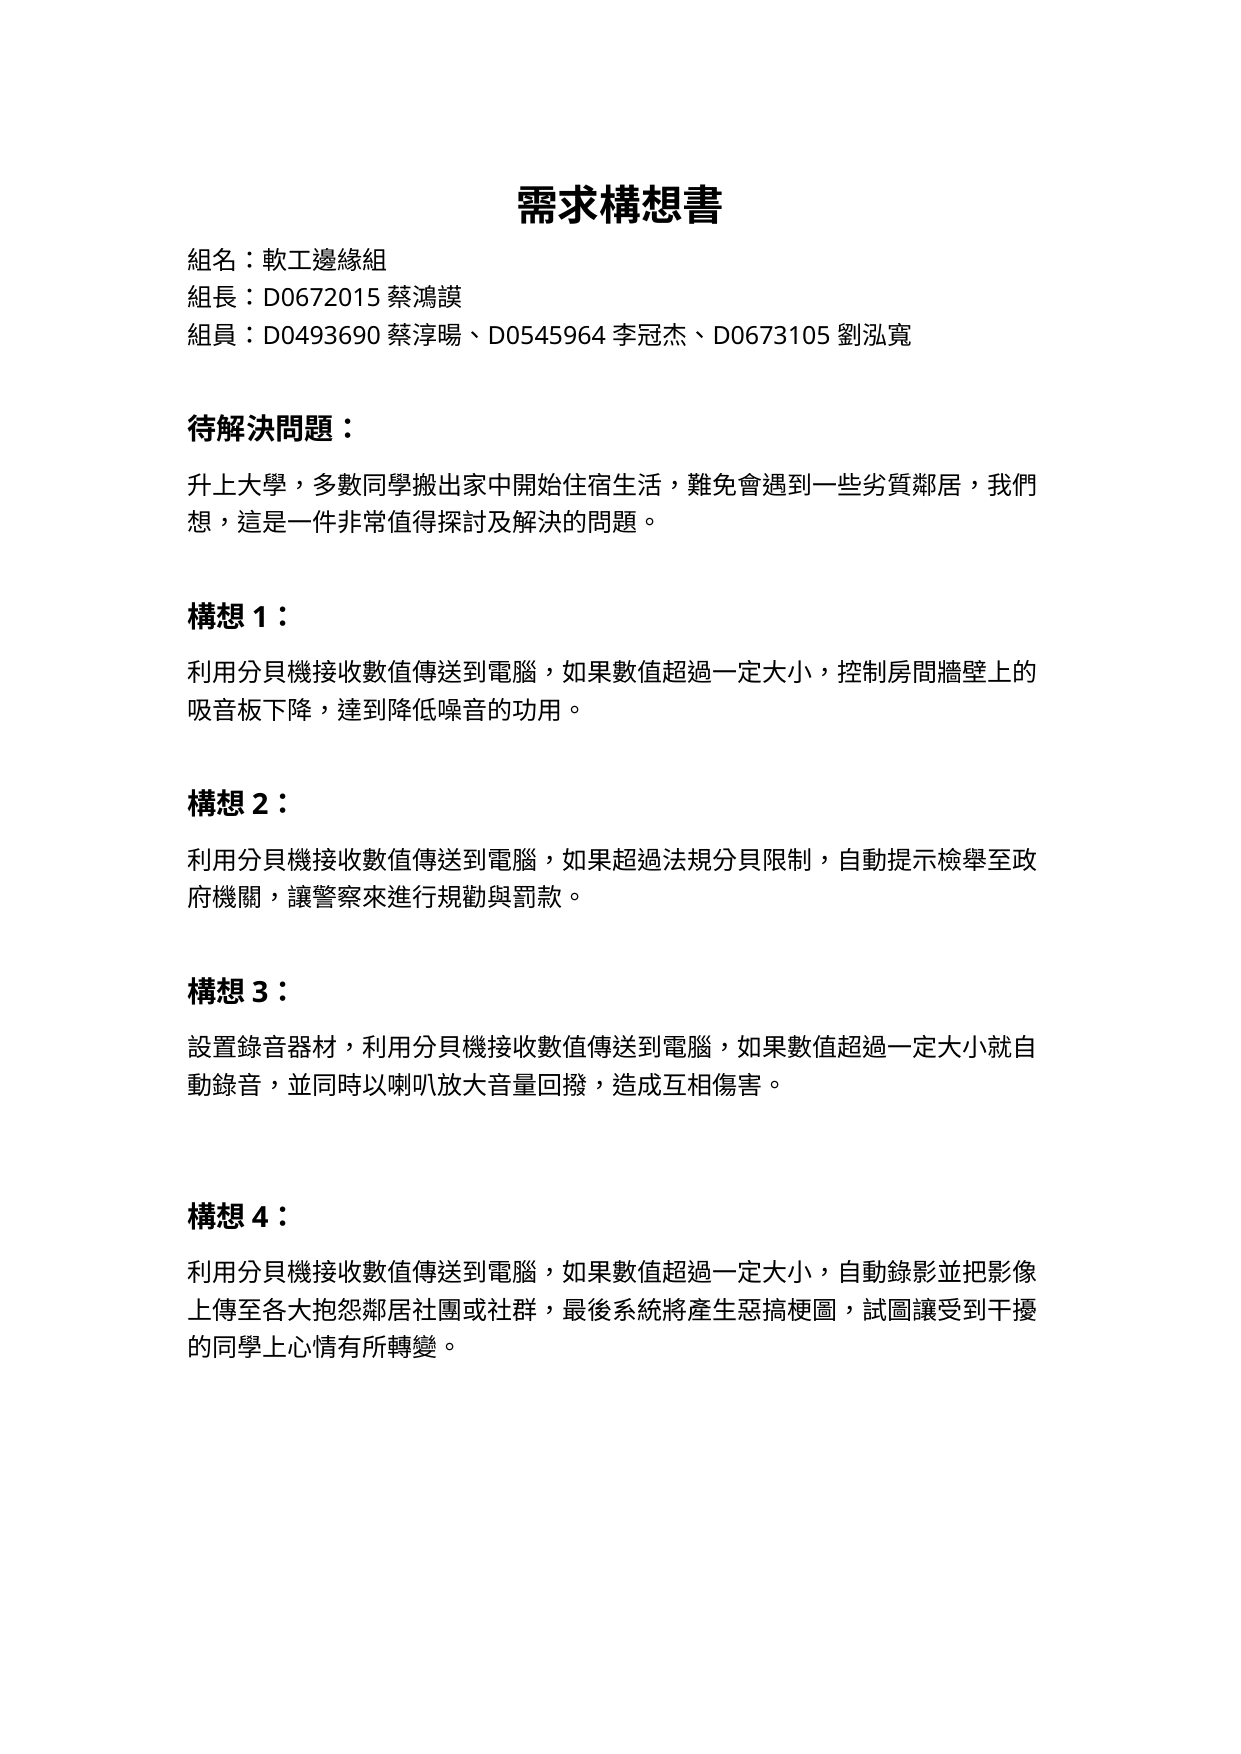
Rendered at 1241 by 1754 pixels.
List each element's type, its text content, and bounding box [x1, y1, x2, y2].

text 設置錄音器材，利用分貝機接收數值傳送到電腦，如果數值超過一定大小就自動錄音，並同時以喇叭放大音量回撥，造成互相傷害。 [187, 1027, 1053, 1102]
text 利用分貝機接收數值傳送到電腦，如果數值超過一定大小，自動錄影並把影像上傳至各大抱怨鄰居社團或社群，最後系統將產生惡搞梗圖，試圖讓受到干擾的同學上心情有所轉變。 [187, 1252, 1053, 1364]
text 構想4： [187, 1177, 1053, 1252]
text 構想1： [187, 577, 1053, 652]
text 構想2： [187, 764, 1053, 839]
text 利用分貝機接收數值傳送到電腦，如果超過法規分貝限制，自動提示檢舉至政府機關，讓警察來進行規勸與罰款。 [187, 839, 1053, 914]
text 組員：D0493690 蔡淳暘、D0545964 李冠杰、D0673105 劉泓寬 [187, 314, 1053, 352]
text 需求構想書 [187, 164, 1053, 239]
text 升上大學，多數同學搬出家中開始住宿生活，難免會遇到一些劣質鄰居，我們想，這是一件非常值得探討及解決的問題。 [187, 464, 1053, 539]
text 利用分貝機接收數值傳送到電腦，如果數值超過一定大小，控制房間牆壁上的吸音板下降，達到降低噪音的功用。 [187, 652, 1053, 727]
text 組長：D0672015 蔡鴻謨 [187, 277, 1053, 314]
text 組名：軟工邊緣組 [187, 239, 1053, 277]
text 構想3： [187, 952, 1053, 1027]
text 待解決問題： [187, 389, 1053, 464]
